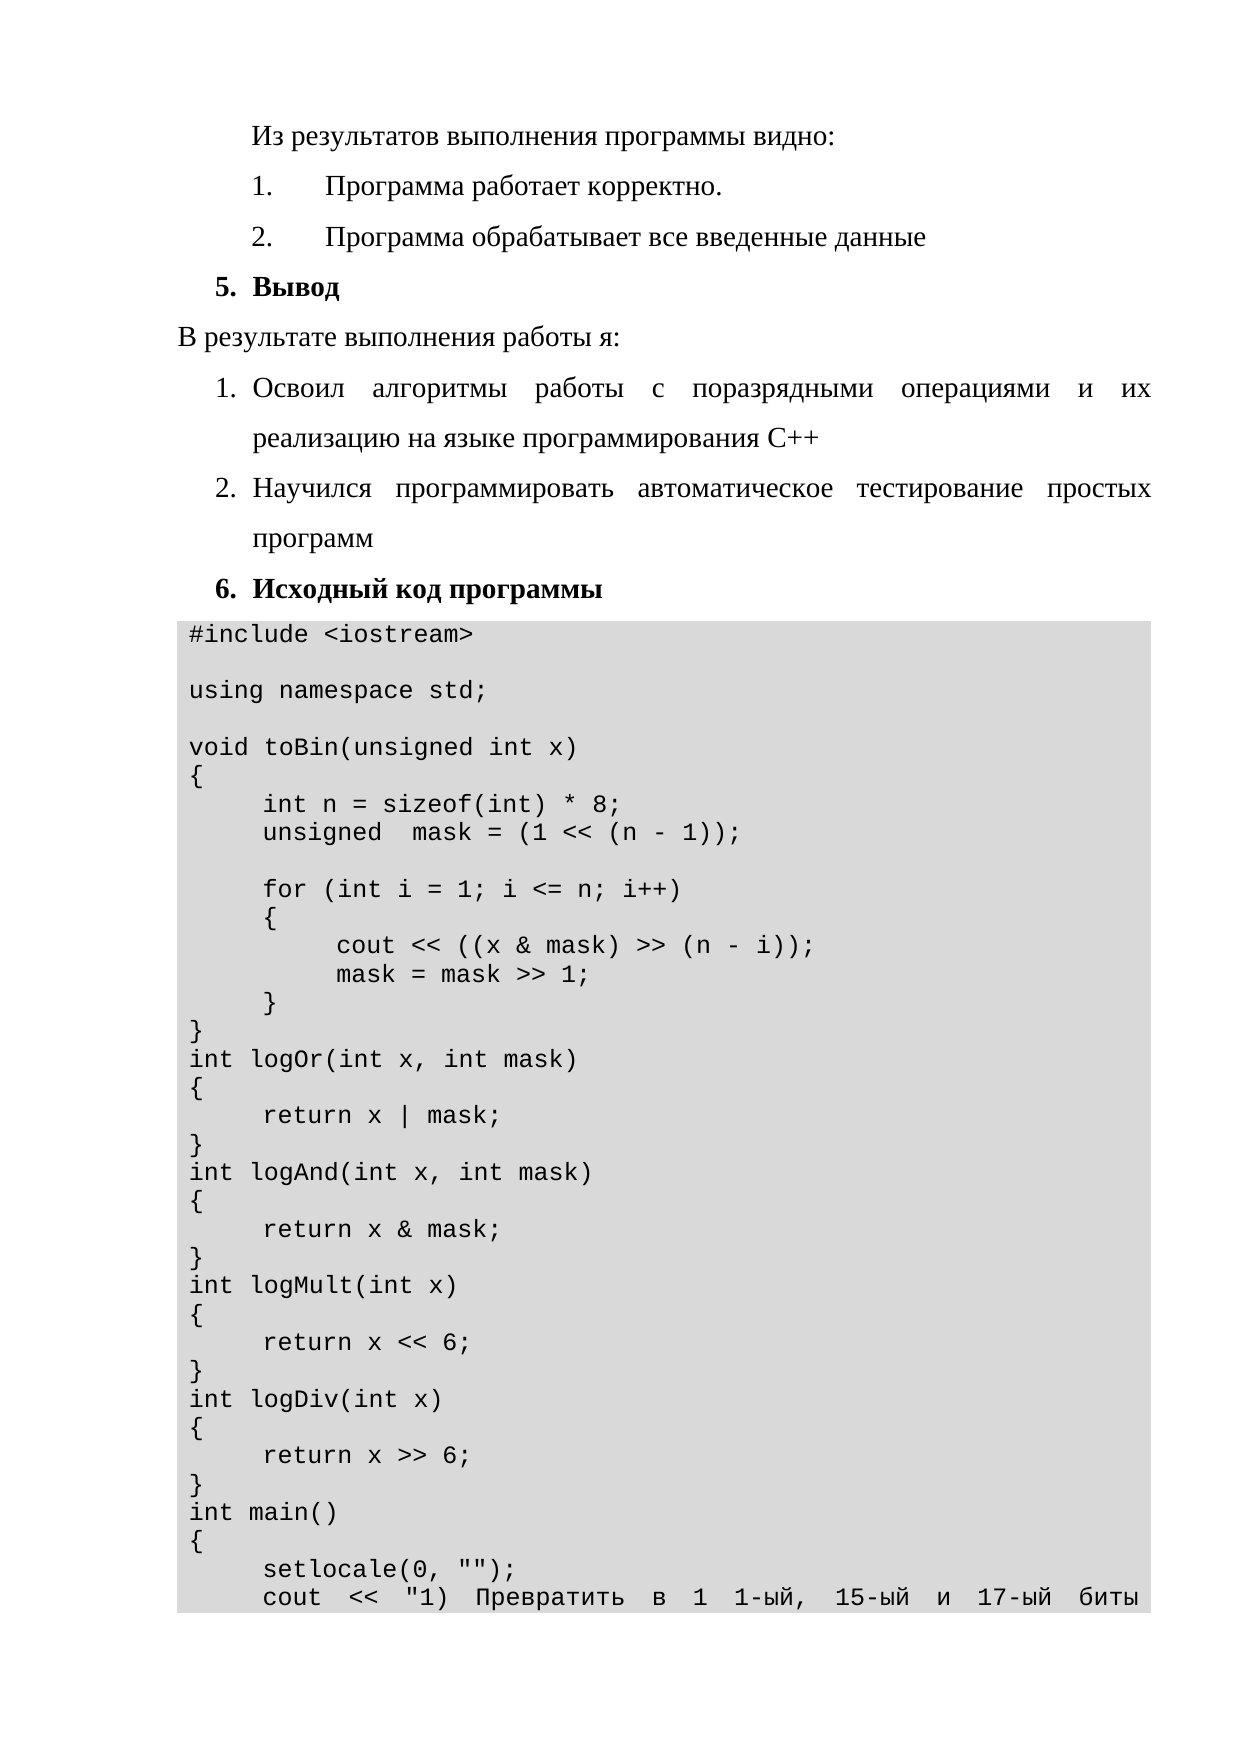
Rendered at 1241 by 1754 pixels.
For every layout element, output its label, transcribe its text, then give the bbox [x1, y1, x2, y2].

subtitle Вывод [215, 269, 1152, 303]
text 2. Программа обрабатывает все введенные данные [177, 219, 1152, 252]
subtitle Исходный код программы [215, 571, 1152, 604]
list Научился программировать автоматическое тестирование простых программ [215, 470, 1152, 554]
text Из результатов выполнения программы видно: [177, 118, 1152, 152]
list Освоил алгоритмы работы с поразрядными операциями и их реализацию на языке программирования C++ [215, 370, 1152, 453]
text В результате выполнения работы я: [177, 319, 1152, 353]
text 1. Программа работает корректно. [177, 168, 1152, 202]
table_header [177, 621, 1151, 1613]
